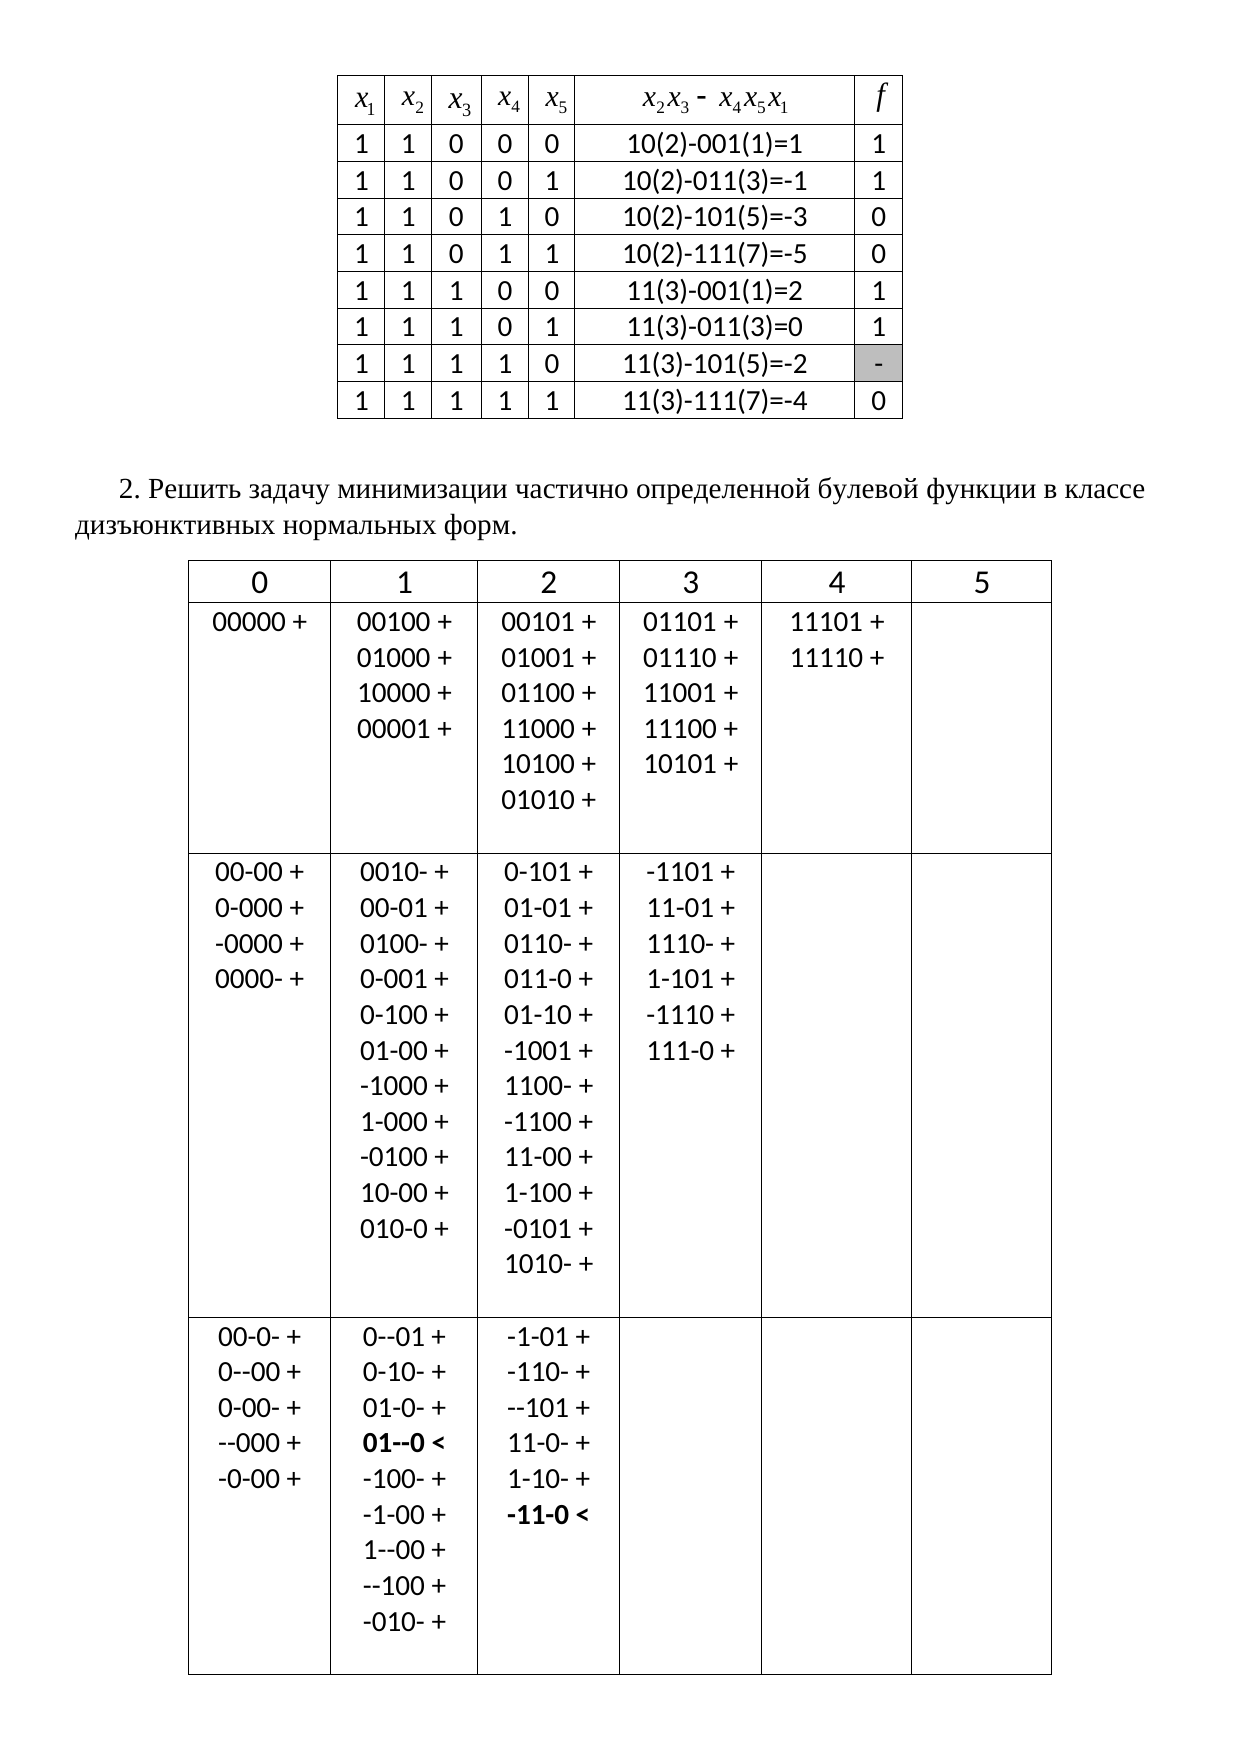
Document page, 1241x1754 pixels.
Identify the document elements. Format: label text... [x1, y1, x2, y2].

table_cell [385, 76, 431, 124]
table_cell 1 [432, 309, 481, 344]
table_cell 1 [855, 309, 902, 344]
table_cell [620, 1318, 761, 1674]
table_cell - [855, 345, 902, 381]
table_cell 10(2)-101(5)=-3 [575, 199, 854, 234]
table_cell [912, 603, 1051, 852]
table_cell 1 [338, 272, 384, 307]
table_cell 11(3)-111(7)=-4 [575, 382, 854, 417]
table_cell 1 [529, 235, 574, 271]
table_cell 1 [338, 125, 384, 161]
table_cell [432, 76, 481, 124]
table_cell 1 [338, 162, 384, 197]
table_cell 00101 + 01001 + 01100 + 11000 + 10100 + 01010 + [478, 603, 619, 852]
table_cell 0 [432, 235, 481, 271]
table_cell -1-01 + -110- + --101 + 11-0- + 1-10- + -11-0 < [478, 1318, 619, 1674]
table_cell 1 [855, 272, 902, 307]
table_header 3 [620, 561, 761, 602]
table_cell 1 [482, 235, 528, 271]
table_cell 1 [529, 382, 574, 417]
table_cell 10(2)-011(3)=-1 [575, 162, 854, 197]
table_cell 11(3)-001(1)=2 [575, 272, 854, 307]
table_cell 1 [855, 162, 902, 197]
table_cell [338, 76, 384, 124]
table_cell 0 [855, 382, 902, 417]
list Решить задачу минимизации частично определенной булевой функции в классе дизъюнктивных нормальных форм. [75, 471, 1165, 541]
table_cell 0 [529, 345, 574, 381]
table_cell 1 [338, 199, 384, 234]
table_cell 1 [338, 345, 384, 381]
table_cell 0-101 + 01-01 + 0110- + 011-0 + 01-10 + -1001 + + -1100 + 11-00 + 1-100 + -0101 + + [478, 854, 619, 1317]
table_cell 1 [385, 162, 431, 197]
table_cell 1 [385, 382, 431, 417]
table_cell [762, 1318, 911, 1674]
table_cell -1101 + 11-01 + 1110- + 1-101 + -1110 + 111-0 + [620, 854, 761, 1317]
table_cell 10(2)-001(1)=1 [575, 125, 854, 161]
table_header 2 [478, 561, 619, 602]
table_cell [912, 1318, 1051, 1674]
table_cell 1 [385, 235, 431, 271]
table_header 4 [762, 561, 911, 602]
table_cell 1 [338, 309, 384, 344]
table_cell 00000 + [189, 603, 330, 852]
table_cell 1 [432, 272, 481, 307]
table_cell 01101 + 01110 + 11001 + 11100 + 10101 + [620, 603, 761, 852]
table_cell 00100 + 01000 + 10000 + 00001 + [331, 603, 477, 852]
table_cell 1 [338, 235, 384, 271]
table_cell 1 [432, 345, 481, 381]
table_cell 1 [338, 382, 384, 417]
table_cell 1 [385, 125, 431, 161]
table_cell 1 [385, 345, 431, 381]
table_cell 1 [482, 382, 528, 417]
table_cell 0 [529, 125, 574, 161]
table_cell 00-0- + -00 + 0-00- + --000 + -0-00 + [189, 1318, 330, 1674]
table_cell 0 [529, 272, 574, 307]
table_cell [529, 76, 574, 124]
table_cell 1 [529, 162, 574, 197]
table_cell [912, 854, 1051, 1317]
table_cell 1 [855, 125, 902, 161]
table_cell 0 [482, 309, 528, 344]
table_cell 0 [855, 199, 902, 234]
table_cell 1 [385, 272, 431, 307]
table_cell 1 [482, 199, 528, 234]
table_cell 10(2)-111(7)=-5 [575, 235, 854, 271]
table_cell 0 [432, 162, 481, 197]
table_header 5 [912, 561, 1051, 602]
table_cell 1 [385, 309, 431, 344]
table_header 0 [189, 561, 330, 602]
table_cell 0 [529, 199, 574, 234]
table_cell 0 [482, 162, 528, 197]
table_header 1 [331, 561, 477, 602]
table_cell 11(3)-101(5)=-2 [575, 345, 854, 381]
table_cell [575, 76, 854, 124]
table_cell 1 [482, 345, 528, 381]
table_cell -01 + 0-10- + 01-0- + 01--0 < -100- + -1-00 + -00 + --100 + -010- + [331, 1318, 477, 1674]
table_cell 11(3)-011(3)=0 [575, 309, 854, 344]
table_cell 11101 + 11110 + [762, 603, 911, 852]
table_cell 0 [855, 235, 902, 271]
table_cell [855, 76, 902, 124]
table_cell 0 [482, 125, 528, 161]
table_cell 0 [432, 199, 481, 234]
table_cell [762, 854, 911, 1317]
table_cell [482, 76, 528, 124]
table_cell 1 [529, 309, 574, 344]
table_cell 0010- + 00-01 + 0100- + 0-001 + 0-100 + 01-00 + -1000 + 1-000 + -0100 + 10-00 + 010-0 + [331, 854, 477, 1317]
table_cell 1 [385, 199, 431, 234]
table_cell 1 [432, 382, 481, 417]
table_cell 00-00 + 0-000 + -0000 + 0000- + [189, 854, 330, 1317]
table_cell 0 [432, 125, 481, 161]
table_cell 0 [482, 272, 528, 307]
